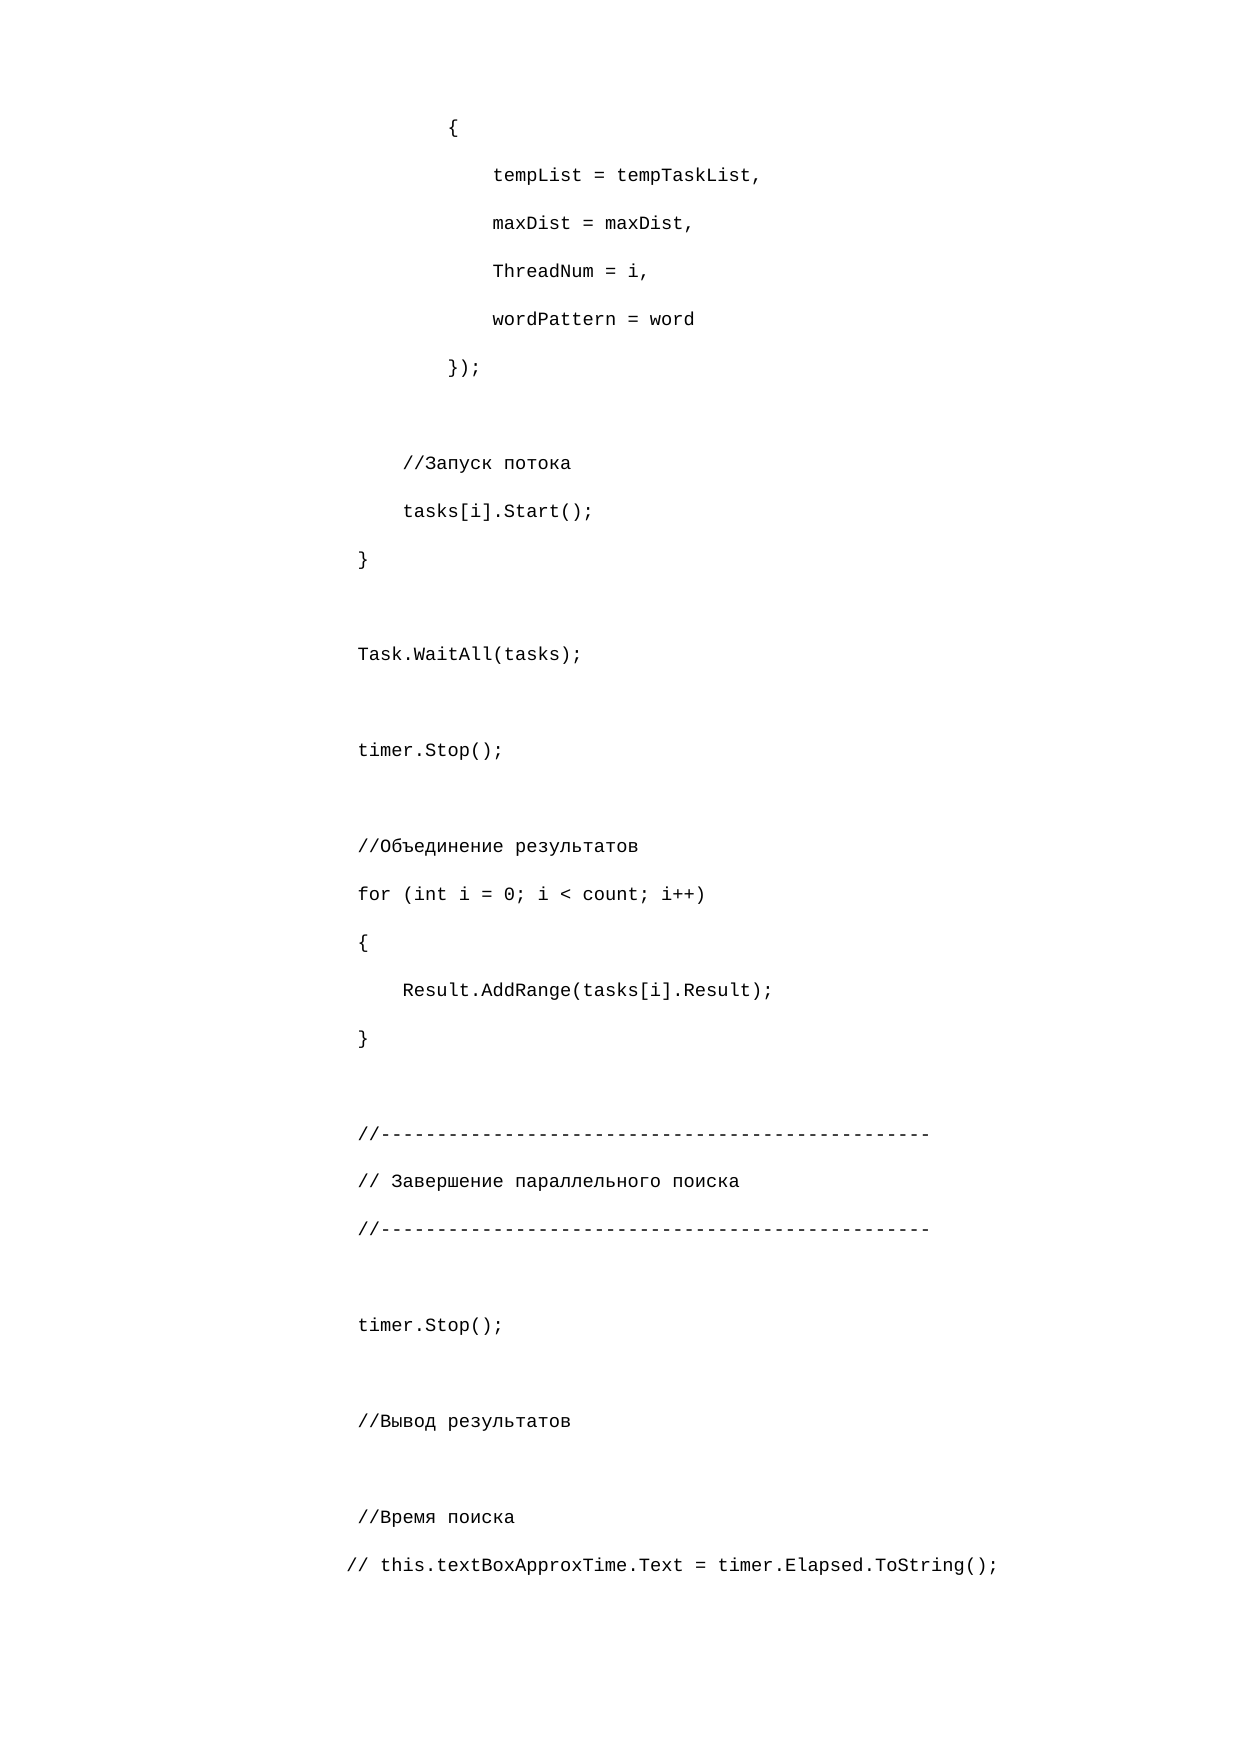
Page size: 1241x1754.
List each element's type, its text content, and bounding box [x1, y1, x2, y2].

subtitle //------------------------------------------------- [177, 1124, 1152, 1146]
subtitle }); [177, 358, 1152, 379]
subtitle // this.textBoxApproxTime.Text = timer.Elapsed.ToString(); [177, 1556, 1152, 1577]
subtitle timer.Stop(); [177, 1316, 1152, 1337]
subtitle //Запуск потока [177, 453, 1152, 475]
subtitle { [177, 933, 1152, 954]
subtitle } [177, 1028, 1152, 1050]
subtitle //Время поиска [177, 1508, 1152, 1529]
subtitle // Завершение параллельного поиска [177, 1172, 1152, 1193]
subtitle for (int i = 0; i < count; i++) [177, 885, 1152, 906]
subtitle tasks[i].Start(); [177, 501, 1152, 523]
subtitle //Вывод результатов [177, 1412, 1152, 1433]
subtitle } [177, 549, 1152, 571]
subtitle tempList = tempTaskList, [177, 166, 1152, 187]
subtitle //------------------------------------------------- [177, 1220, 1152, 1241]
subtitle timer.Stop(); [177, 741, 1152, 762]
subtitle //Объединение результатов [177, 837, 1152, 858]
subtitle { [177, 118, 1152, 139]
subtitle wordPattern = word [177, 310, 1152, 331]
subtitle Task.WaitAll(tasks); [177, 645, 1152, 666]
subtitle maxDist = maxDist, [177, 214, 1152, 235]
subtitle Result.AddRange(tasks[i].Result); [177, 981, 1152, 1002]
subtitle ThreadNum = i, [177, 262, 1152, 283]
